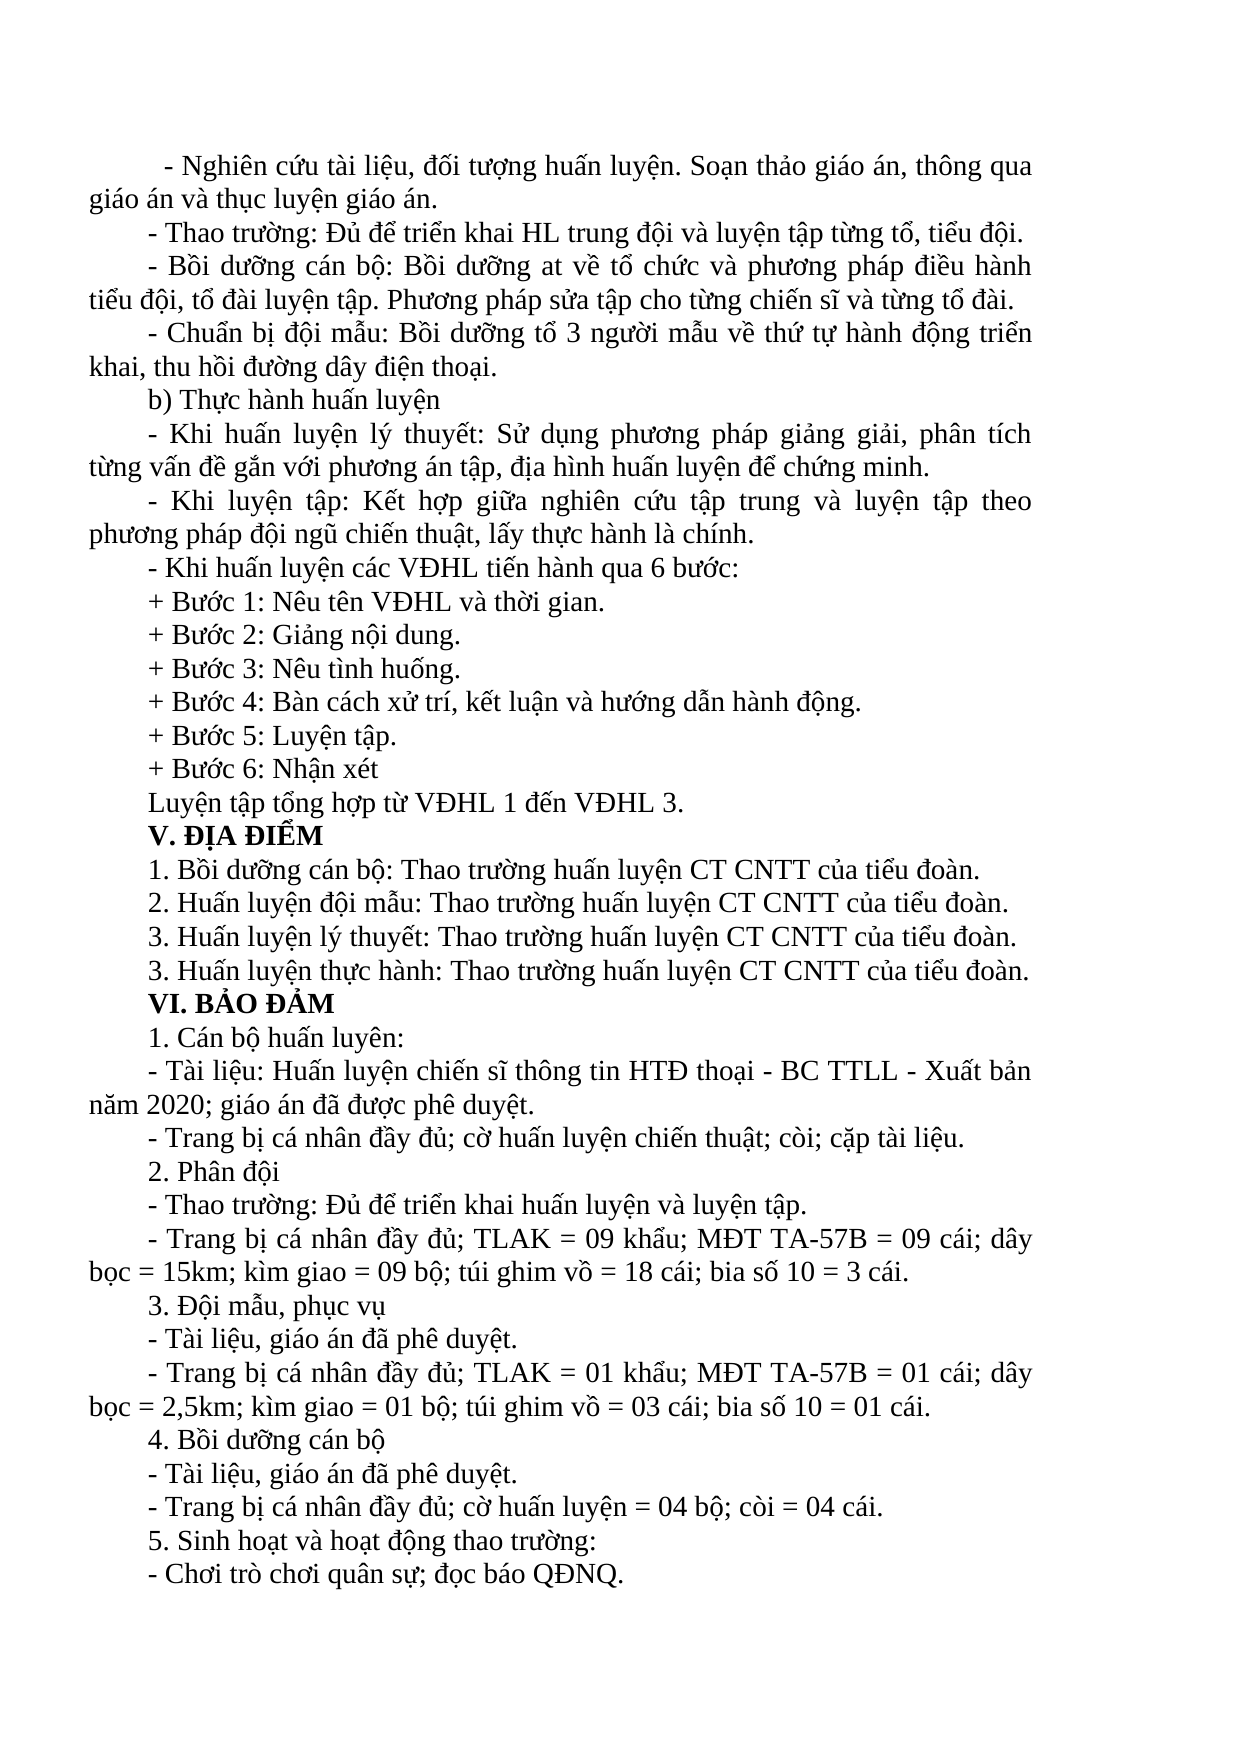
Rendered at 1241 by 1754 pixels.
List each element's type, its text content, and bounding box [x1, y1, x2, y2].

text + Bước 5: Luyện tập. [89, 718, 1033, 751]
text 1. Bồi dưỡng cán bộ: Thao trường huấn luyện CT CNTT của tiểu đoàn. [89, 852, 1033, 886]
text + Bước 6: Nhận xét [89, 751, 1033, 785]
text - Thao trường: Đủ để triển khai huấn luyện và luyện tập. [89, 1187, 1033, 1221]
text VI. BẢO ĐẢM [89, 986, 1033, 1020]
text - Khi luyện tập: Kết hợp giữa nghiên cứu tập trung và luyện tập theo phương pháp đội ngũ chiến thuật, lấy thực hành là chính. [89, 483, 1033, 550]
text - Nghiên cứu tài liệu, đối tượng huấn luyện. Soạn thảo giáo án, thông qua giáo án và thục luyện giáo án. [89, 148, 1033, 215]
text + Bước 1: Nêu tên VĐHL và thời gian. [89, 584, 1033, 617]
text + Bước 2: Giảng nội dung. [89, 617, 1033, 651]
text 3. Huấn luyện thực hành: Thao trường huấn luyện CT CNTT của tiểu đoàn. [89, 953, 1033, 986]
text - Bồi dưỡng cán bộ: Bồi dưỡng at về tổ chức và phương pháp điều hành tiểu đội, tổ đài luyện tập. Phương pháp sửa tập cho từng chiến sĩ và từng tổ đài. [89, 248, 1033, 315]
text 2. Huấn luyện đội mẫu: Thao trường huấn luyện CT CNTT của tiểu đoàn. [89, 886, 1033, 919]
text - Khi huấn luyện lý thuyết: Sử dụng phương pháp giảng giải, phân tích từng vấn đề gắn với phương án tập, địa hình huấn luyện để chứng minh. [89, 416, 1033, 483]
text - Tài liệu, giáo án đã phê duyệt. [89, 1322, 1033, 1355]
text - Tài liệu, giáo án đã phê duyệt. [89, 1456, 1033, 1489]
text - Thao trường: Đủ để triển khai HL trung đội và luyện tập từng tổ, tiểu đội. [89, 215, 1033, 248]
text 3. Huấn luyện lý thuyết: Thao trường huấn luyện CT CNTT của tiểu đoàn. [89, 919, 1033, 953]
text Luyện tập tổng hợp từ VĐHL 1 đến VĐHL 3. [89, 785, 1033, 818]
text - Trang bị cá nhân đầy đủ; cờ huấn luyện chiến thuật; còi; cặp tài liệu. [89, 1120, 1033, 1154]
text + Bước 3: Nêu tình huống. [89, 651, 1033, 684]
text 4. Bồi dưỡng cán bộ [89, 1422, 1033, 1456]
text 3. Đội mẫu, phục vụ [89, 1288, 1033, 1322]
text - Trang bị cá nhân đầy đủ; TLAK = 01 khẩu; MĐT TA-57B = 01 cái; dây bọc = 2,5km; kìm giao = 01 bộ; túi ghim vồ = 03 cái; bia số 10 = 01 cái. [89, 1355, 1033, 1422]
text - Trang bị cá nhân đầy đủ; cờ huấn luyện = 04 bộ; còi = 04 cái. [89, 1489, 1033, 1523]
text 5. Sinh hoạt và hoạt động thao trường: [89, 1523, 1033, 1556]
text - Chơi trò chơi quân sự; đọc báo QĐNQ. [89, 1556, 1033, 1590]
text + Bước 4: Bàn cách xử trí, kết luận và hướng dẫn hành động. [89, 684, 1033, 718]
text - Chuẩn bị đội mẫu: Bồi dưỡng tổ 3 người mẫu về thứ tự hành động triển khai, thu hồi đường dây điện thoại. [89, 315, 1033, 382]
text 2. Phân đội [89, 1154, 1033, 1187]
text V. ĐỊA ĐIỂM [89, 818, 1033, 852]
text 1. Cán bộ huấn luyên: [89, 1020, 1033, 1053]
text b) Thực hành huấn luyện [89, 382, 1033, 416]
text - Khi huấn luyện các VĐHL tiến hành qua 6 bước: [89, 550, 1033, 584]
text - Trang bị cá nhân đầy đủ; TLAK = 09 khẩu; MĐT TA-57B = 09 cái; dây bọc = 15km; kìm giao = 09 bộ; túi ghim vồ = 18 cái; bia số 10 = 3 cái. [89, 1221, 1033, 1288]
text - Tài liệu: Huấn luyện chiến sĩ thông tin HTĐ thoại - BC TTLL - Xuất bản năm 2020; giáo án đã được phê duyệt. [89, 1053, 1033, 1120]
